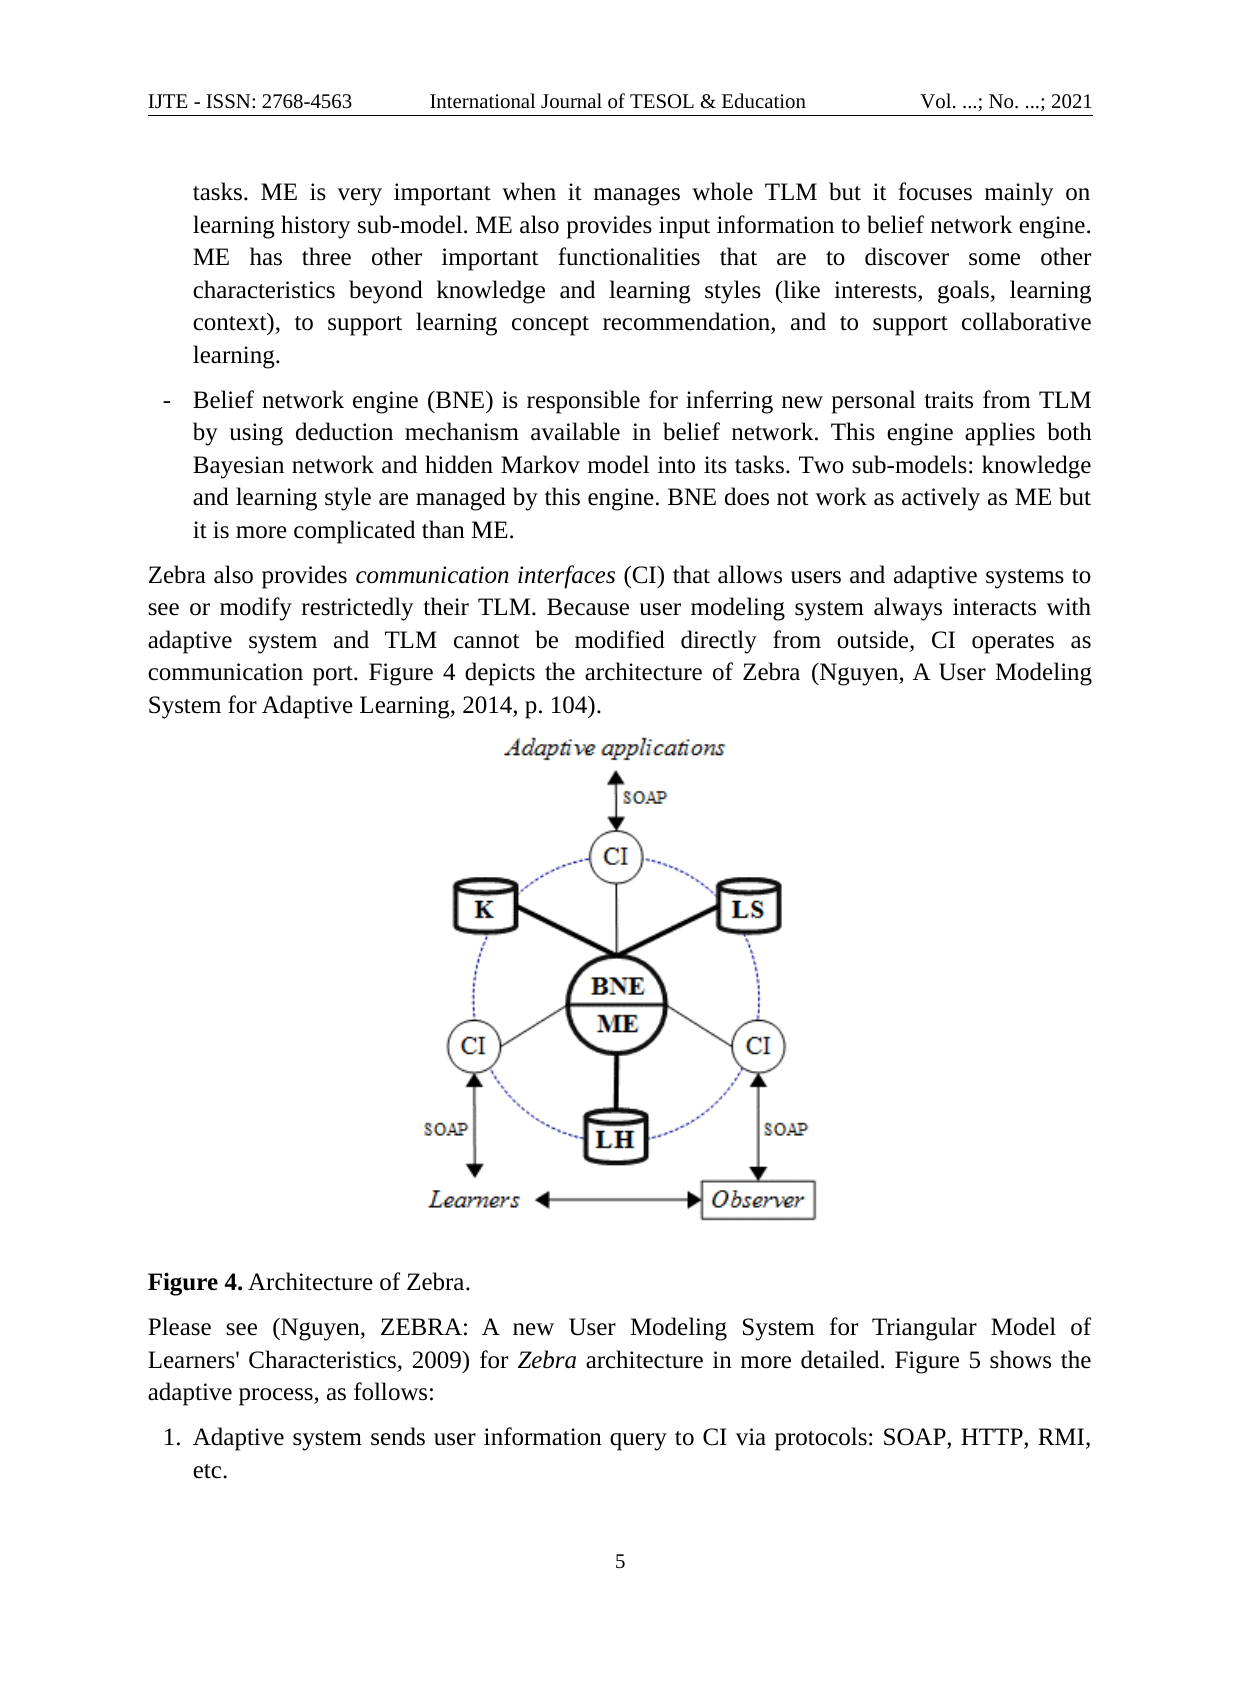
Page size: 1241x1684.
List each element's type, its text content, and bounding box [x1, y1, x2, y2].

text Zebra also provides communication interfaces (CI) that allows users and adaptive systems to see or modify restrictedly their TLM. Because user modeling system always interacts with adaptive system and TLM cannot be modified directly from outside, CI operates as communication port. Figure 4 depicts the architecture of Zebra . [148, 558, 1092, 720]
list Adaptive system sends user information query to CI via protocols: SOAP, HTTP, RMI, etc. [163, 1420, 1092, 1485]
picture [420, 732, 820, 1225]
text Please see for Zebra architecture in more detailed. Figure 5 shows the adaptive process, as follows: [148, 1310, 1092, 1408]
list Belief network engine (BNE) is responsible for inferring new personal traits from TLM by using deduction mechanism available in belief network. This engine applies both Bayesian network and hidden Markov model into its tasks. Two sub-models: knowledge and learning style are managed by this engine. BNE does not work as actively as ME but it is more complicated than ME. [163, 383, 1092, 545]
text Figure 4. Architecture of Zebra. [148, 1265, 1092, 1298]
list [163, 175, 1092, 370]
